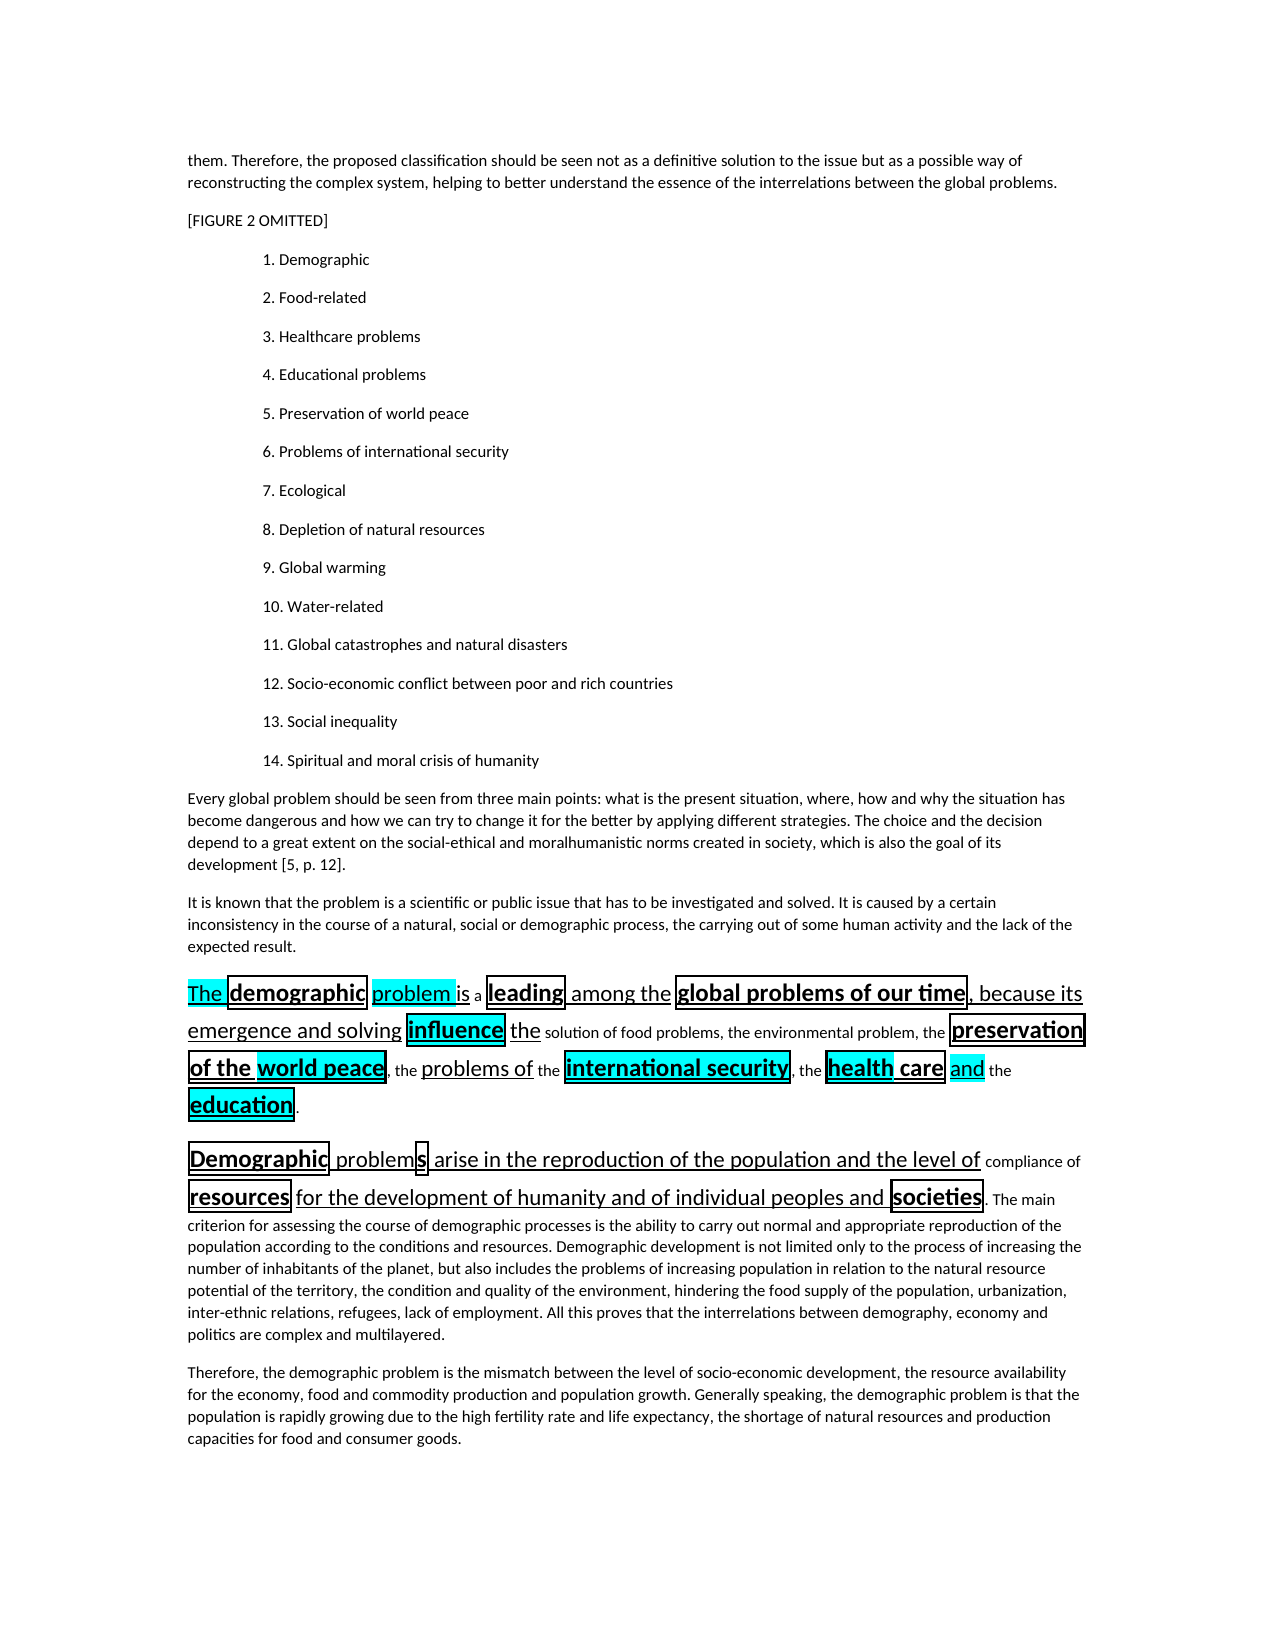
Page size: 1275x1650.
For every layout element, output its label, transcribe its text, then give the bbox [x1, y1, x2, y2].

text 4. Educational problems [262, 364, 1087, 385]
text [FIGURE 2 OMITTED] [187, 210, 1087, 231]
text 7. Ecological [262, 480, 1087, 501]
text 3. Healthcare problems [262, 326, 1087, 346]
text 5. Preservation of world peace [262, 403, 1087, 423]
text 2. Food-related [262, 287, 1087, 308]
text 1. Demographic [262, 249, 1087, 269]
text 9. Global warming [262, 557, 1087, 578]
text 8. Depletion of natural resources [262, 519, 1087, 539]
text Therefore, the demographic problem is the mismatch between the level of socio-economic development, the resource availability for the economy, food and commodity production and population growth. Generally speaking, the demographic problem is that the population is rapidly growing due to the high fertility rate and life expectancy, the shortage of natural resources and production capacities for food and consumer goods. [187, 1363, 1087, 1449]
text Demographic problems arise in the reproduction of the population and the level of compliance of resources for the development of humanity and of individual peoples and societies. The main criterion for assessing the course of demographic processes is the ability to carry out normal and appropriate reproduction of the population according to the conditions and resources. Demographic development is not limited only to the process of increasing the number of inhabitants of the planet, but also includes the problems of increasing population in relation to the natural resource potential of the territory, the condition and quality of the environment, hindering the food supply of the population, urbanization, inter-ethnic relations, refugees, lack of employment. All this proves that the interrelations between demography, economy and politics are complex and multilayered. [187, 1141, 1087, 1344]
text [187, 150, 1087, 192]
text 13. Social inequality [262, 711, 1087, 732]
text 12. Socio-economic conflict between poor and rich countries [262, 673, 1087, 693]
text 6. Problems of international security [262, 442, 1087, 462]
text The demographic problem is a leading among the global problems of our time, because its emergence and solving influence the solution of food problems, the environmental problem, the preservation of the world peace, the problems of the international security, the health care and the education. [187, 975, 1087, 1122]
text It is known that the problem is a scientific or public issue that has to be investigated and solved. It is caused by a certain inconsistency in the course of a natural, social or demographic process, the carrying out of some human activity and the lack of the expected result. [187, 893, 1087, 957]
text Every global problem should be seen from three main points: what is the present situation, where, how and why the situation has become dangerous and how we can try to change it for the better by applying different strategies. The choice and the decision depend to a great extent on the social-ethical and moralhumanistic norms created in society, which is also the goal of its development [5, p. 12]. [187, 788, 1087, 874]
text 10. Water-related [262, 596, 1087, 616]
text 11. Global catastrophes and natural disasters [262, 634, 1087, 655]
text 14. Spiritual and moral crisis of humanity [262, 750, 1087, 770]
